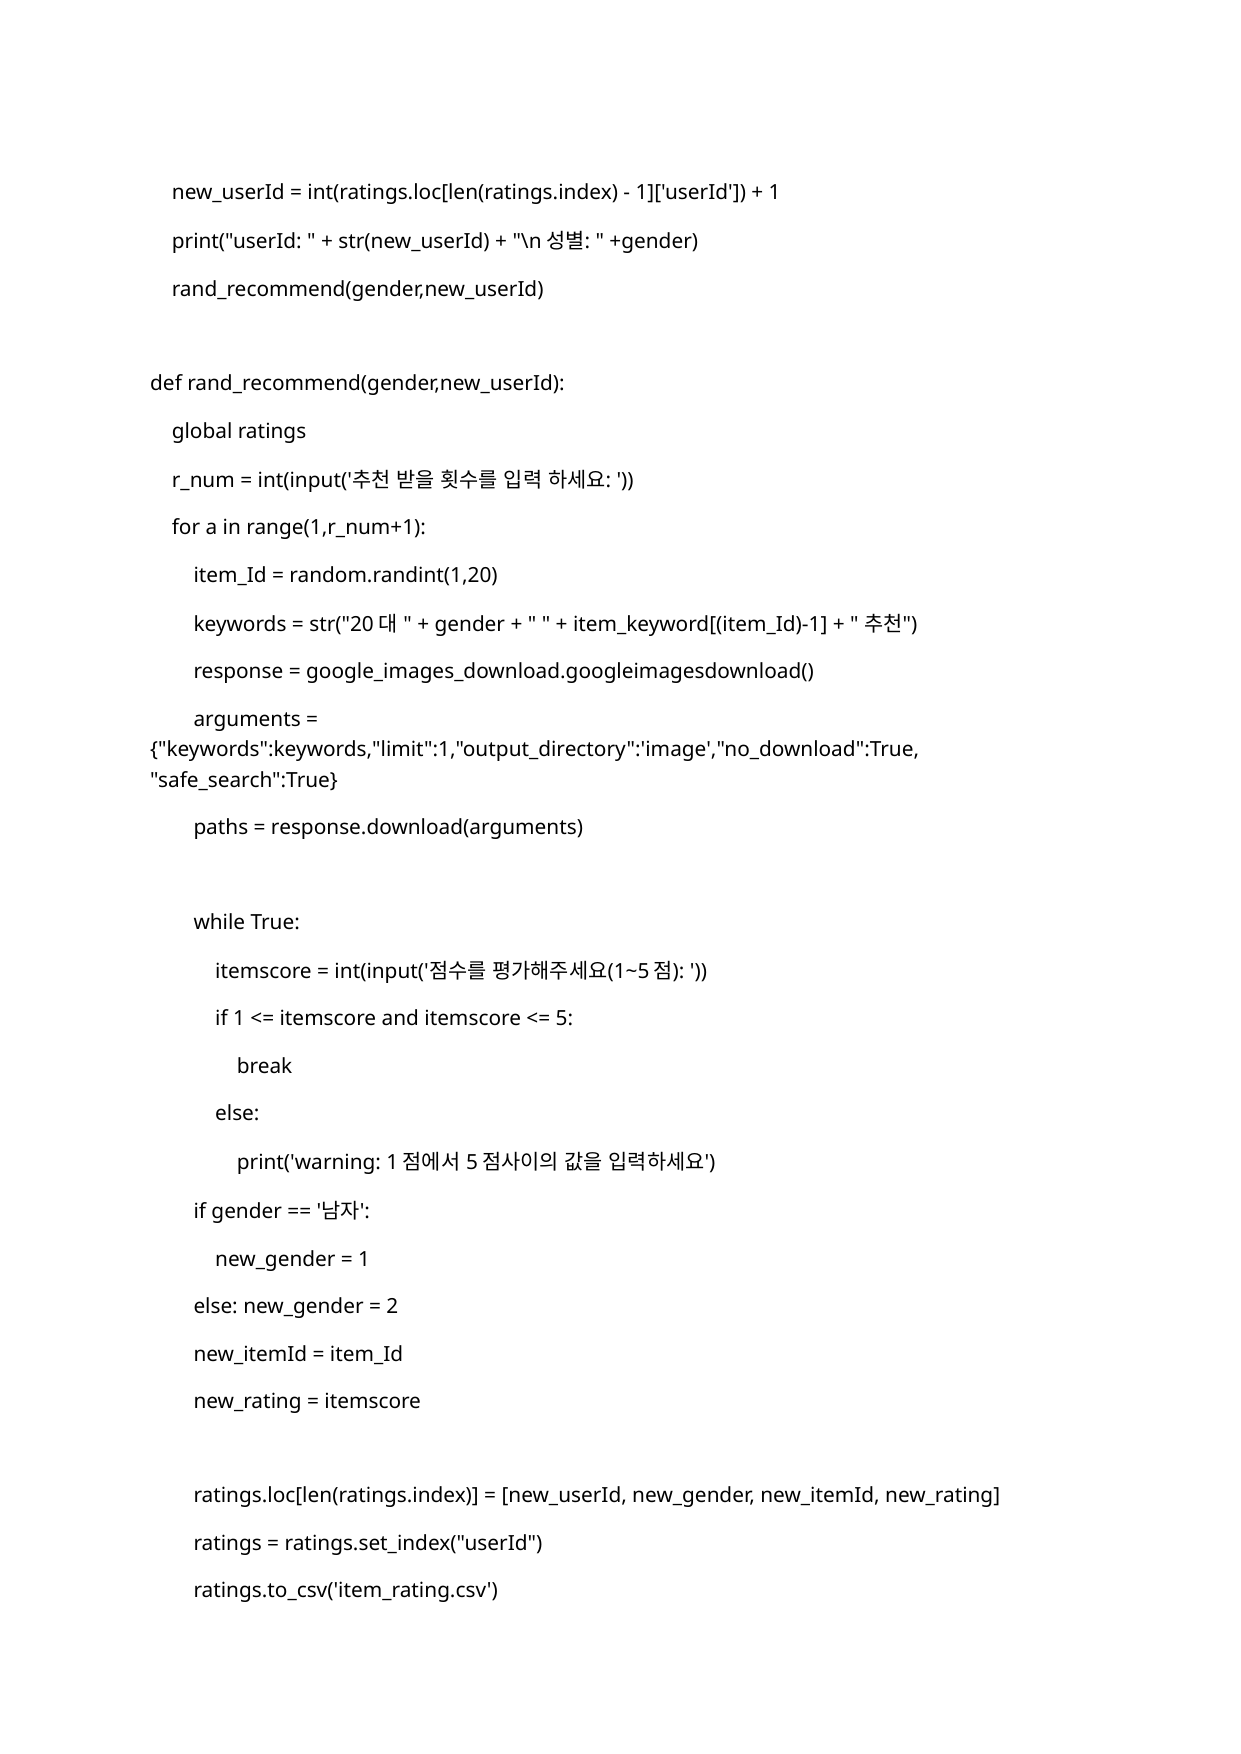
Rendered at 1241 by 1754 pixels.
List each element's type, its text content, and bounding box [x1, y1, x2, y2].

text def rand_recommend(gender,new_userId): [150, 368, 1090, 397]
text ratings.loc[len(ratings.index)] = [new_userId, new_gender, new_itemId, new_rating] [150, 1481, 1090, 1509]
text print('warning: 1점에서 5점사이의 값을 입력하세요') [150, 1145, 1090, 1176]
text arguments = {"keywords":keywords,"limit":1,"output_directory":'image',"no_download":True, "safe_search":True} [150, 704, 1090, 793]
text global ratings [150, 416, 1090, 444]
text new_rating = itemscore [150, 1386, 1090, 1414]
text while True: [150, 907, 1090, 935]
text itemscore = int(input('점수를 평가해주세요(1~5점): ')) [150, 954, 1090, 984]
text for a in range(1,r_num+1): [150, 512, 1090, 541]
text new_gender = 1 [150, 1244, 1090, 1272]
text keywords = str("20대 " + gender + " " + item_keyword[(item_Id)-1] + " 추천") [150, 607, 1090, 637]
text rand_recommend(gender,new_userId) [150, 274, 1090, 302]
text r_num = int(input('추천 받을 횟수를 입력 하세요: ')) [150, 463, 1090, 493]
text new_userId = int(ratings.loc[len(ratings.index) - 1]['userId']) + 1 [150, 177, 1090, 206]
text new_itemId = item_Id [150, 1339, 1090, 1367]
text else: [150, 1098, 1090, 1126]
text break [150, 1051, 1090, 1079]
text if 1 <= itemscore and itemscore <= 5: [150, 1003, 1090, 1032]
text response = google_images_download.googleimagesdownload() [150, 656, 1090, 685]
text item_Id = random.randint(1,20) [150, 560, 1090, 588]
text ratings.to_csv('item_rating.csv') [150, 1575, 1090, 1603]
text else: new_gender = 2 [150, 1291, 1090, 1320]
text if gender == '남자': [150, 1195, 1090, 1225]
text ratings = ratings.set_index("userId") [150, 1528, 1090, 1556]
text paths = response.download(arguments) [150, 812, 1090, 841]
text print("userId: " + str(new_userId) + "\n성별: " +gender) [150, 224, 1090, 255]
